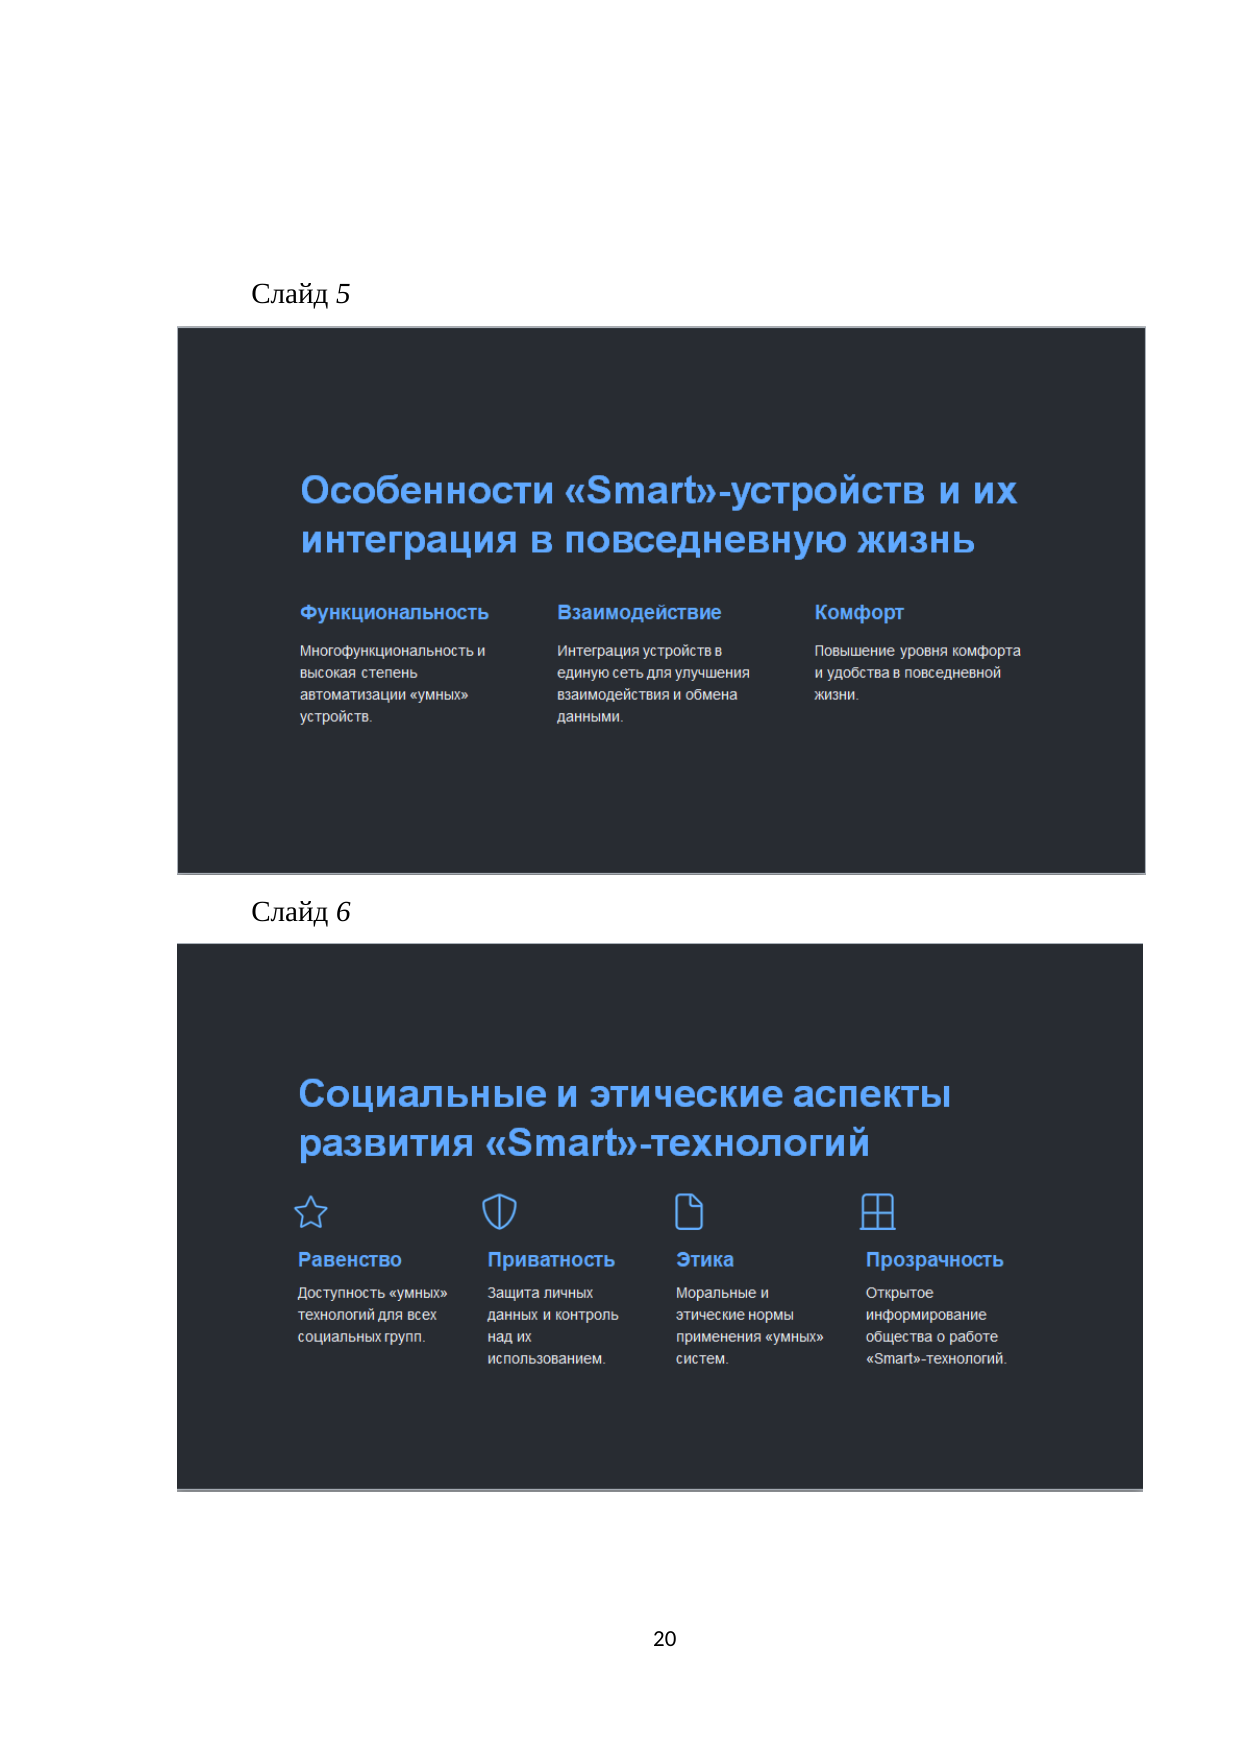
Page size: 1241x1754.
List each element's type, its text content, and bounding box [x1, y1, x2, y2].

picture [177, 943, 1143, 1492]
text Слайд 5 [177, 277, 1152, 310]
picture [177, 326, 1146, 875]
text Слайд 6 [177, 894, 1152, 927]
